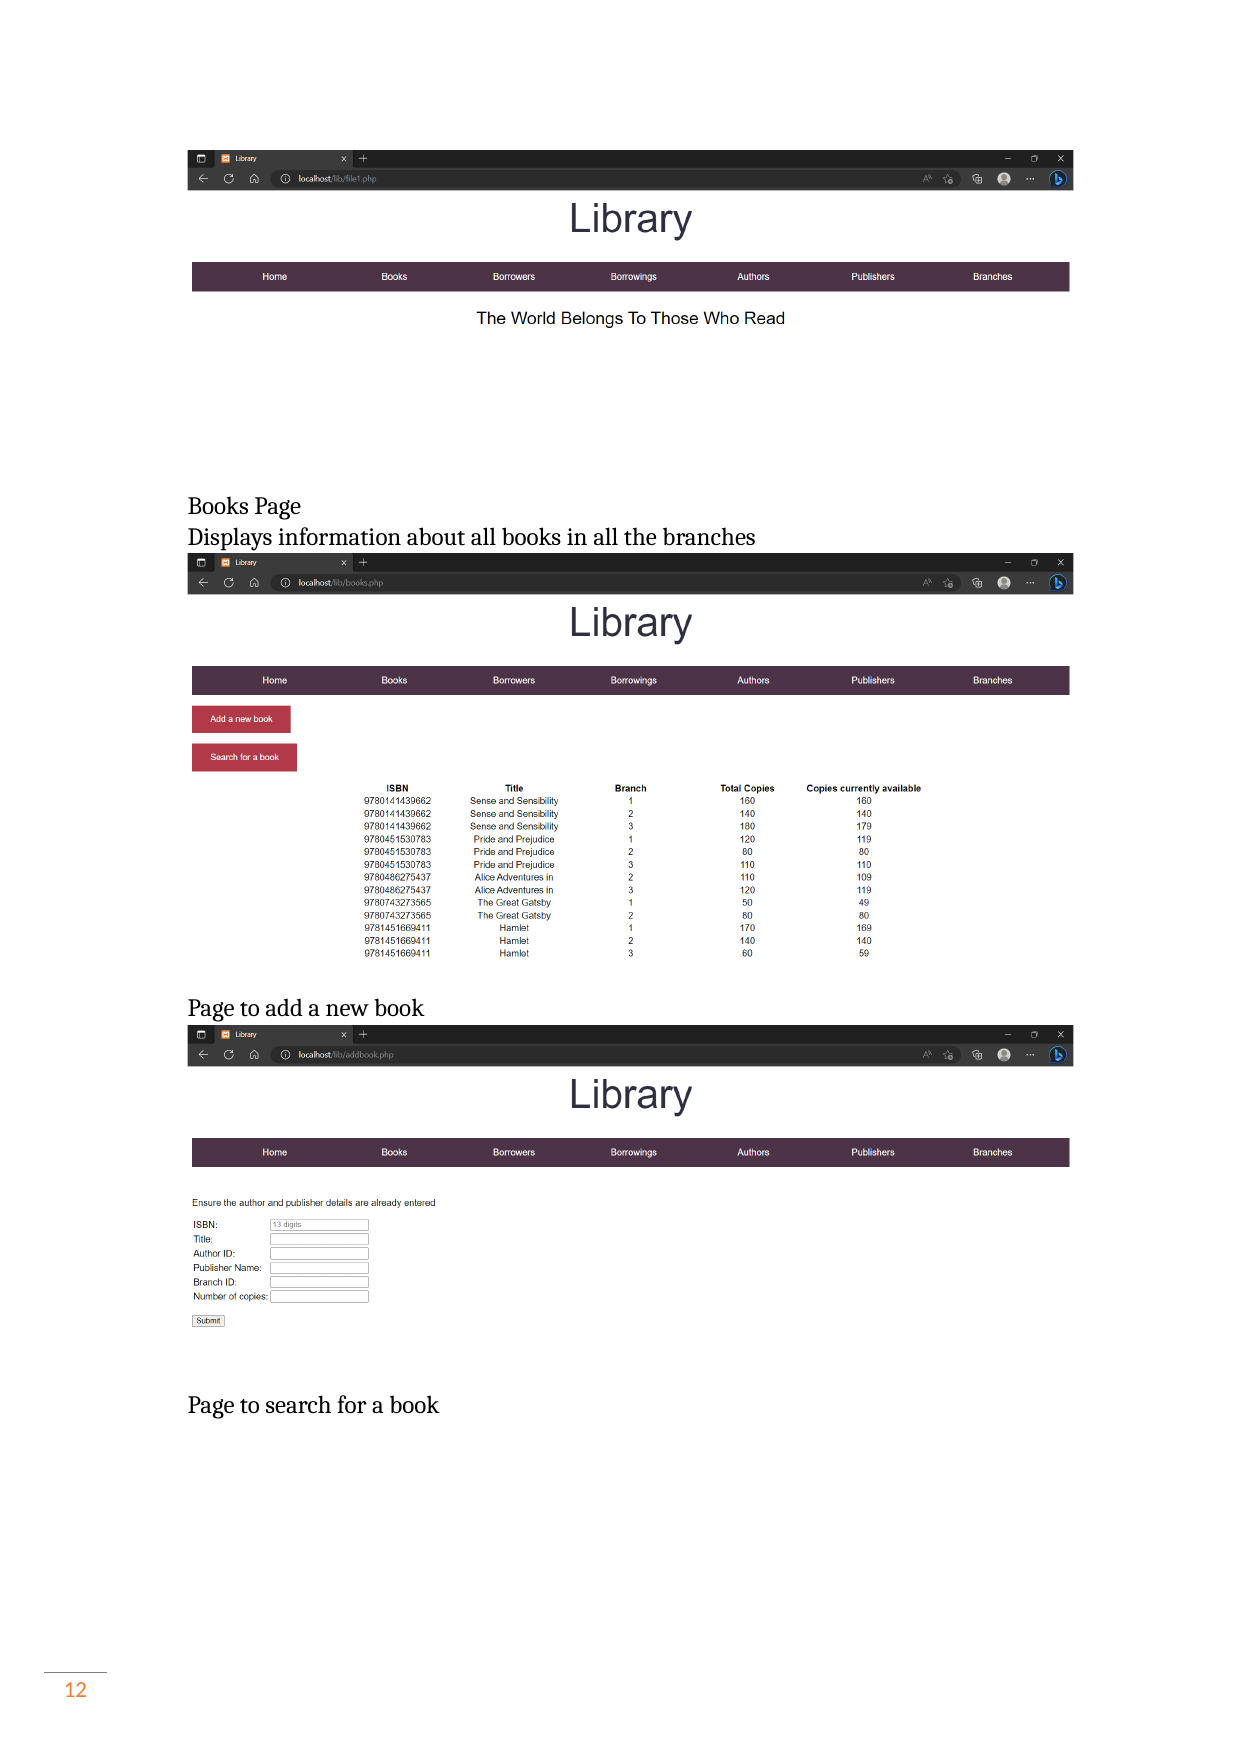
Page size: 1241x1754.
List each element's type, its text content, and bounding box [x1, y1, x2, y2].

picture [187, 150, 1074, 490]
picture [187, 553, 1074, 992]
text Page to search for a book [187, 1391, 1090, 1420]
text Page to add a new book [187, 994, 1090, 1023]
text Books Page [187, 492, 1090, 520]
text Displays information about all books in all the branches [187, 523, 1090, 551]
picture [187, 1025, 1074, 1358]
